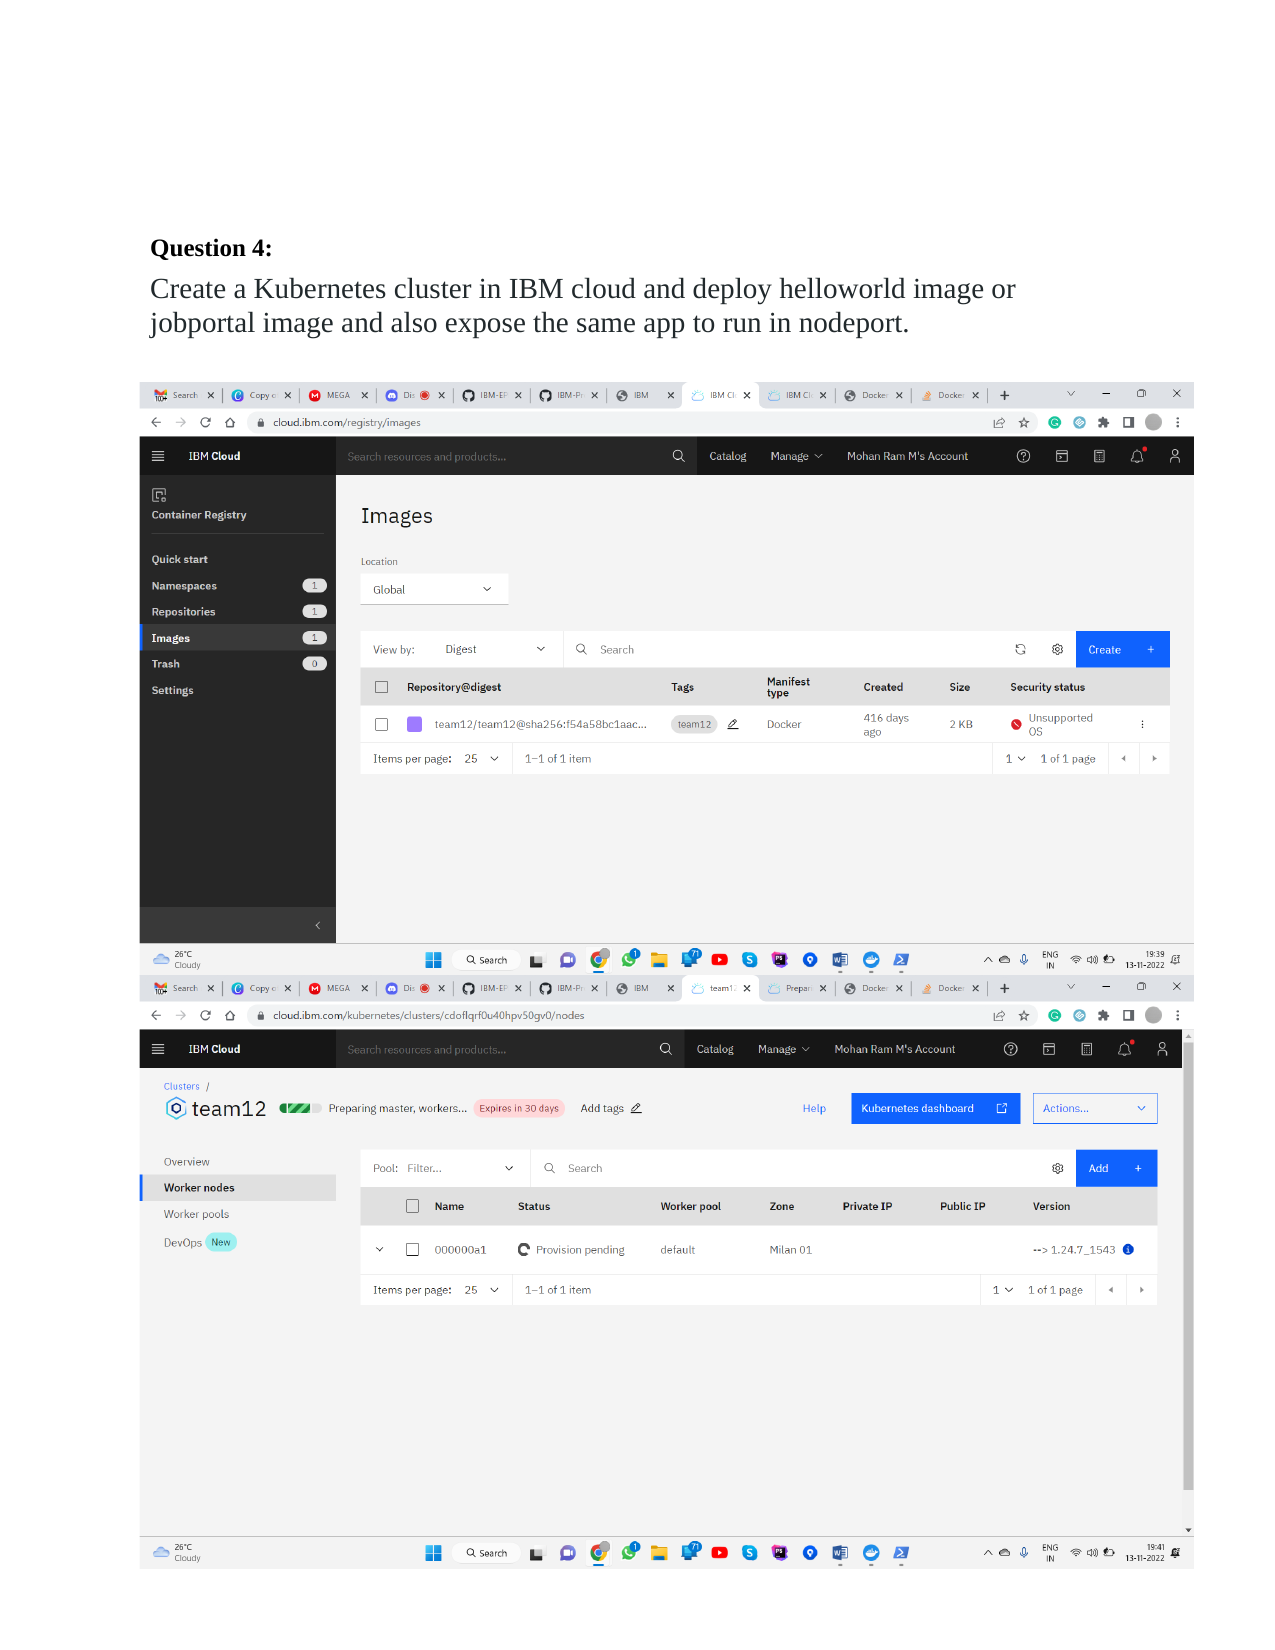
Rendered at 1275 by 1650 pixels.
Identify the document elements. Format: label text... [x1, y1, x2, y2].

text Create a Kubernetes cluster in IBM cloud and deploy helloworld image or jobportal image and also expose the same app to run in nodeport. [150, 272, 1096, 339]
picture [139, 382, 1194, 1569]
text Question 4: [150, 233, 1183, 262]
